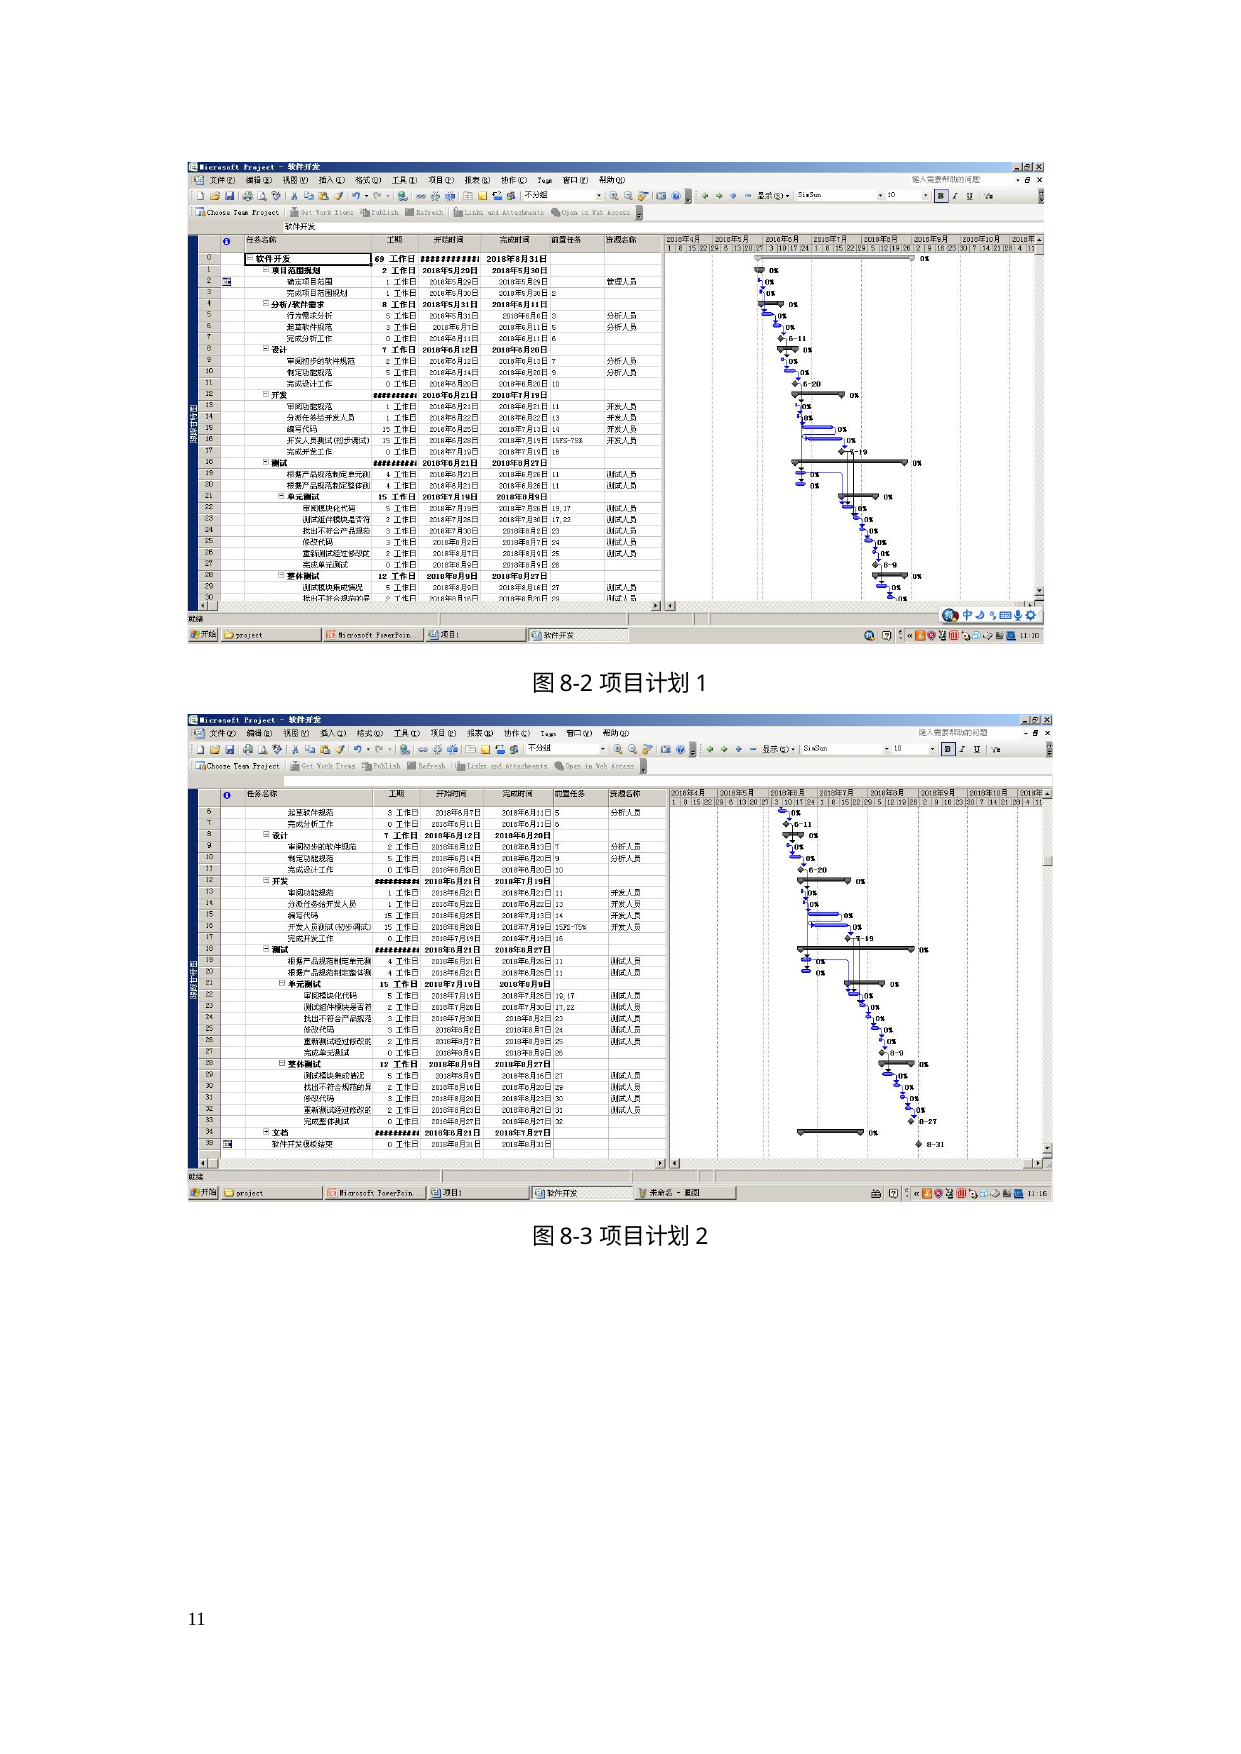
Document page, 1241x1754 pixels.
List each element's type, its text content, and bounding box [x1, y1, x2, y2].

text 图8-2 项目计划1 [187, 649, 1053, 714]
text 图8-3 项目计划2 [187, 1202, 1053, 1267]
picture [187, 162, 1045, 644]
picture [187, 714, 1053, 1202]
